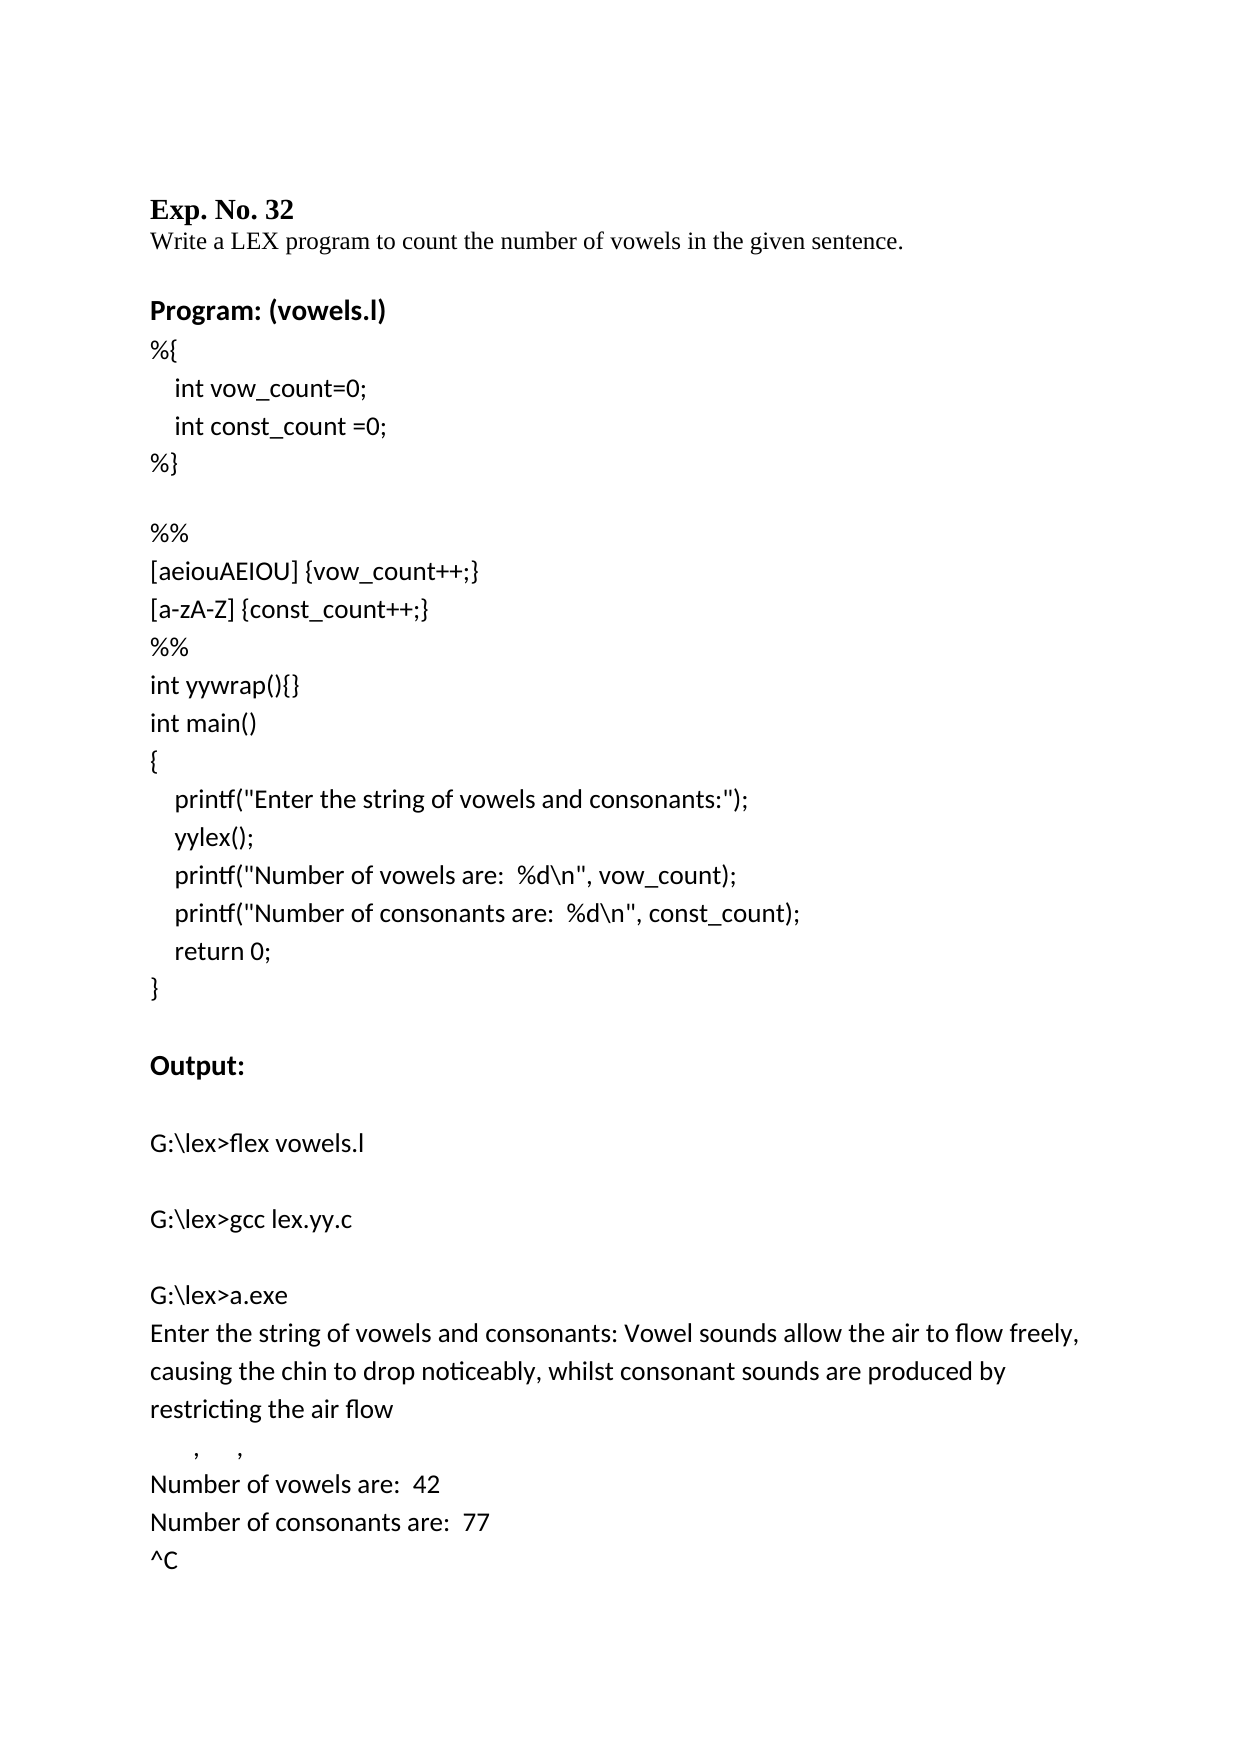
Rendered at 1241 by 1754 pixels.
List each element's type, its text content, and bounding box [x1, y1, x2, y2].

text G:\lex>gcc lex.yy.c [150, 1202, 1090, 1235]
text Output: [150, 1047, 1090, 1083]
text Exp. No. 32 [150, 192, 1095, 226]
text int vow_count=0; [150, 371, 1090, 404]
text int main() [150, 706, 1090, 739]
text [a-zA-Z] {const_count++;} [150, 592, 1090, 626]
text int yywrap(){} [150, 668, 1090, 701]
text int const_count =0; [150, 409, 1090, 442]
text %} [150, 447, 1090, 479]
text printf("Number of vowels are: %d\n", vow_count); [150, 858, 1090, 891]
text Program: (vowels.l) [150, 292, 1090, 327]
text ^C [150, 1543, 1090, 1576]
text printf("Number of consonants are: %d\n", const_count); [150, 896, 1090, 929]
text printf("Enter the string of vowels and consonants:"); [150, 782, 1090, 815]
text Write a LEX program to count the number of vowels in the given sentence. [150, 226, 1090, 254]
text Number of consonants are: 77 [150, 1506, 1090, 1538]
text , , [150, 1430, 1090, 1463]
text %% [150, 517, 1090, 550]
text [aeiouAEIOU] {vow_count++;} [150, 554, 1090, 588]
text G:\lex>a.exe [150, 1278, 1090, 1311]
text return 0; [150, 934, 1090, 967]
text yylex(); [150, 820, 1090, 853]
text Enter the string of vowels and consonants: Vowel sounds allow the air to flow freely, causing the chin to drop noticeably, whilst consonant sounds are produced by restricting the air flow [150, 1316, 1090, 1425]
text } [150, 972, 1090, 1005]
text %{ [150, 333, 1090, 366]
text Number of vowels are: 42 [150, 1468, 1090, 1501]
text %% [150, 630, 1090, 663]
text { [150, 744, 1090, 777]
text G:\lex>flex vowels.l [150, 1126, 1090, 1159]
